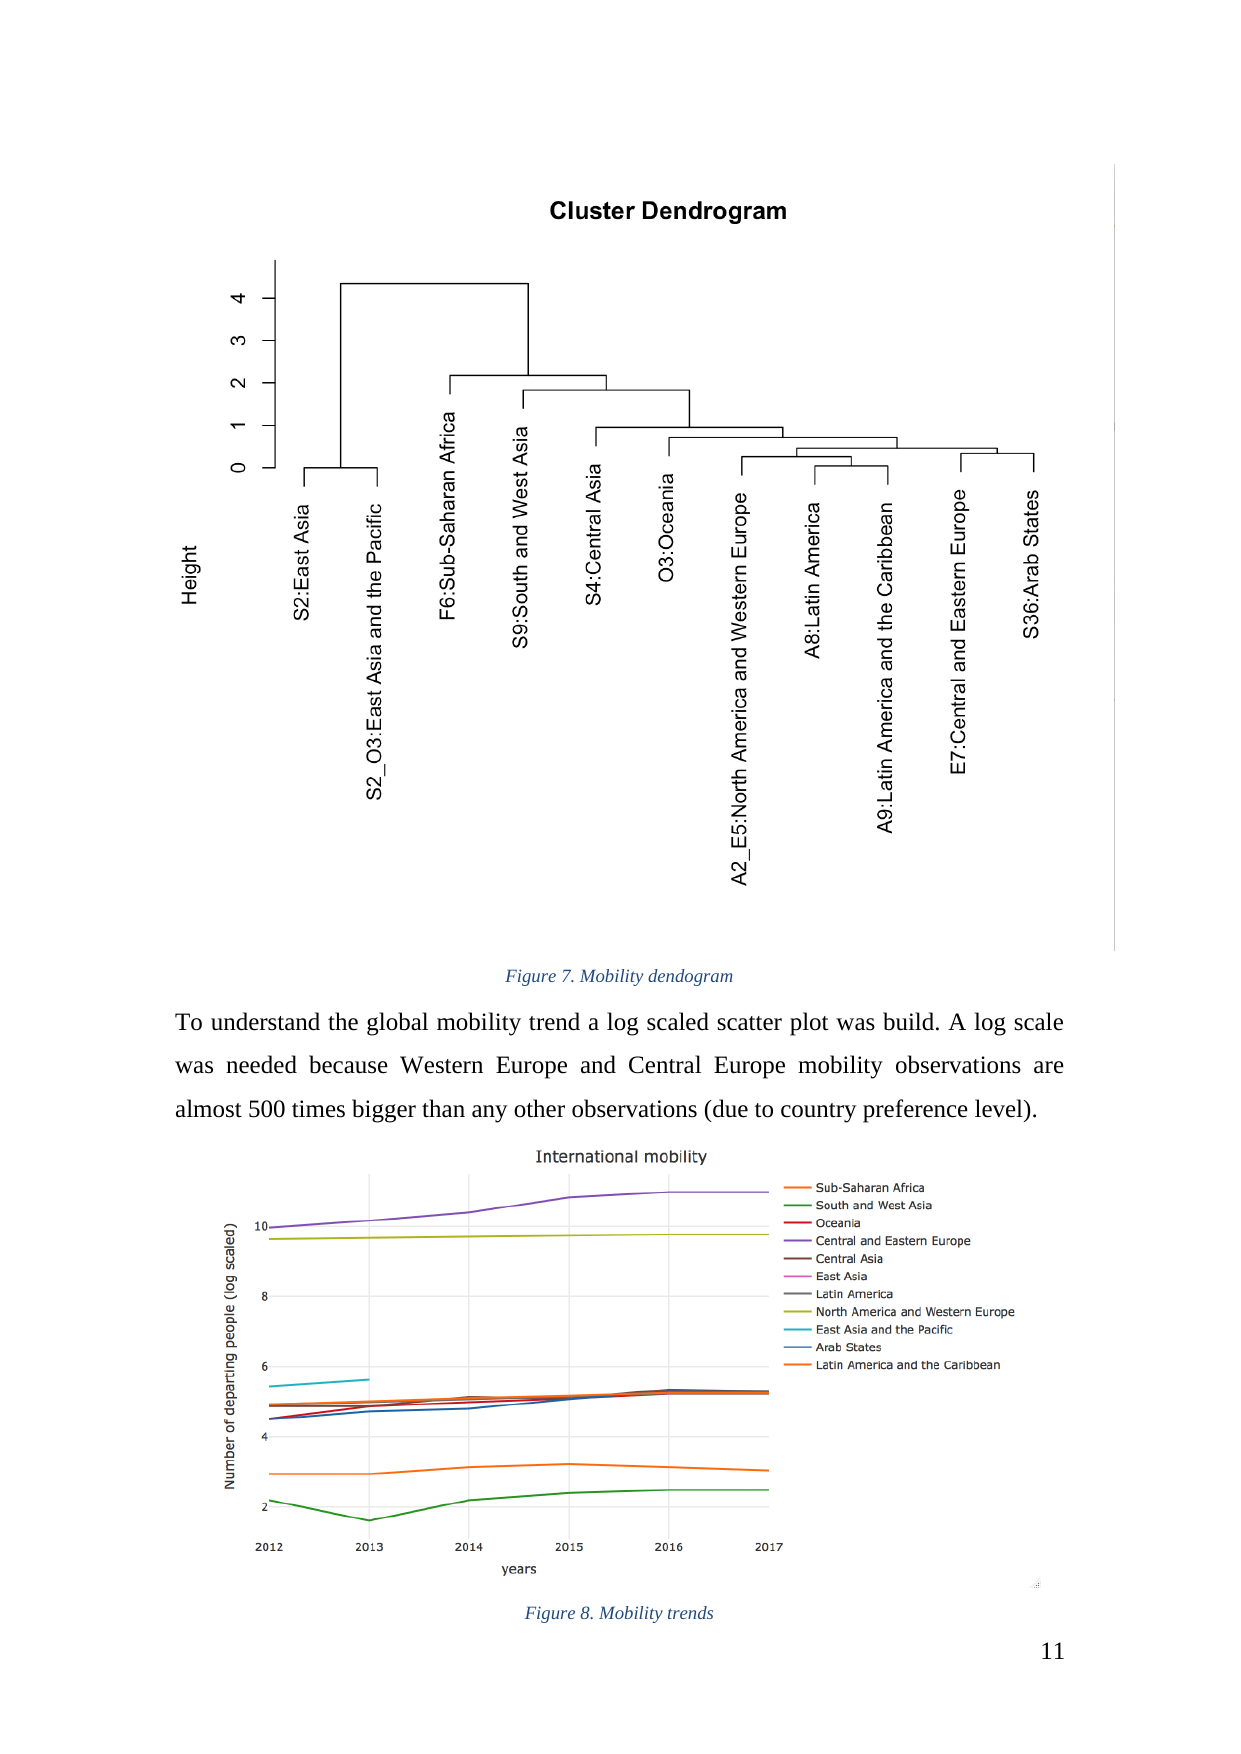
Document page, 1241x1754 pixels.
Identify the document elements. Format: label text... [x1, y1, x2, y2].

picture [175, 164, 1115, 951]
picture [199, 1136, 1041, 1588]
text Figure 7. Mobility dendogram [175, 965, 1065, 987]
text To understand the global mobility trend a log scaled scatter plot was build. A log scale was needed because Western Europe and Central Europe mobility observations are almost 500 times bigger than any other observations (due to country preference level). [175, 1007, 1065, 1122]
text Figure 8. Mobility trends [175, 1602, 1065, 1624]
